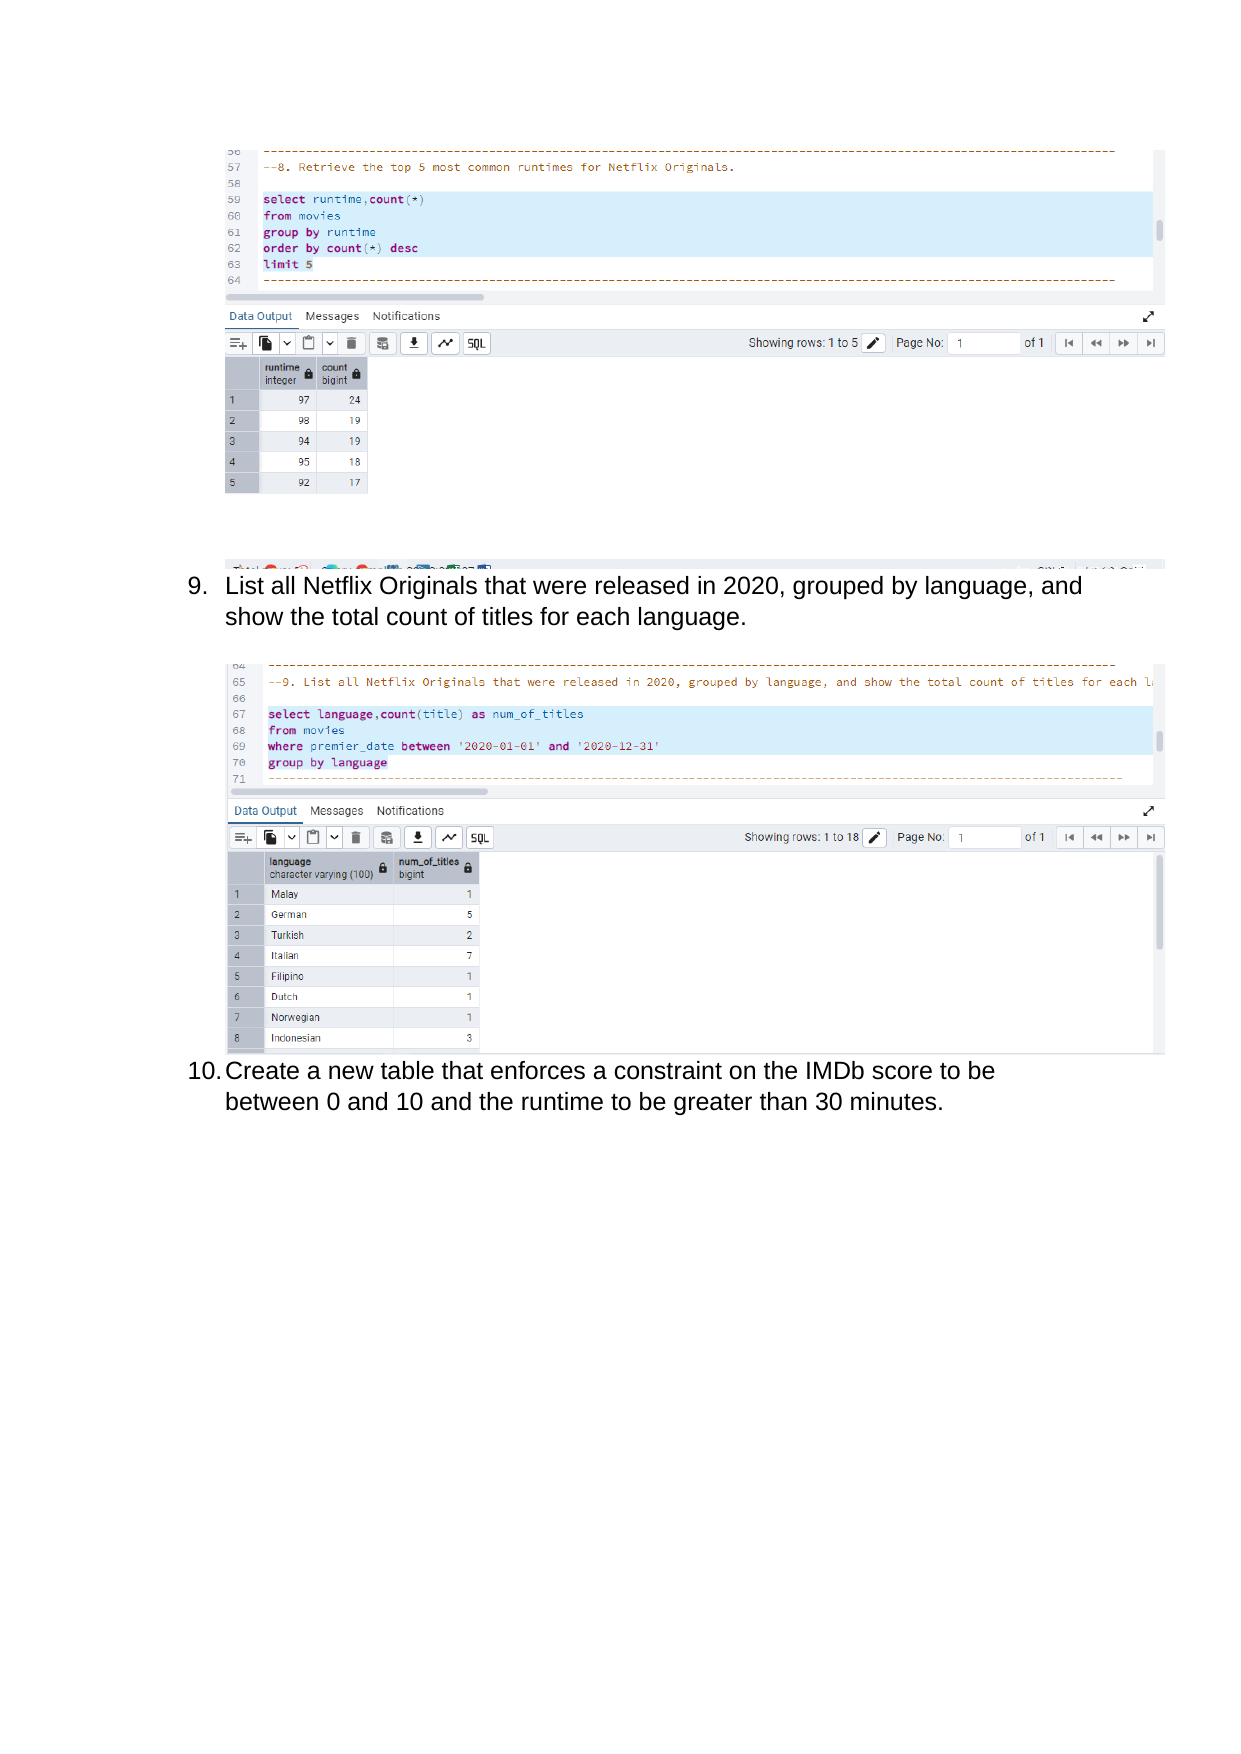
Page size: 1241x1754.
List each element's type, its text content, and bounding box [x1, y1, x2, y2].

list List all Netflix Originals that were released in 2020, grouped by language, and show the total count of titles for each language. [187, 571, 1090, 631]
picture [225, 664, 1166, 1055]
list Create a new table that enforces a constraint on the IMDb score to be between 0 and 10 and the runtime to be greater than 30 minutes. [187, 1056, 1090, 1116]
picture [225, 150, 1166, 569]
